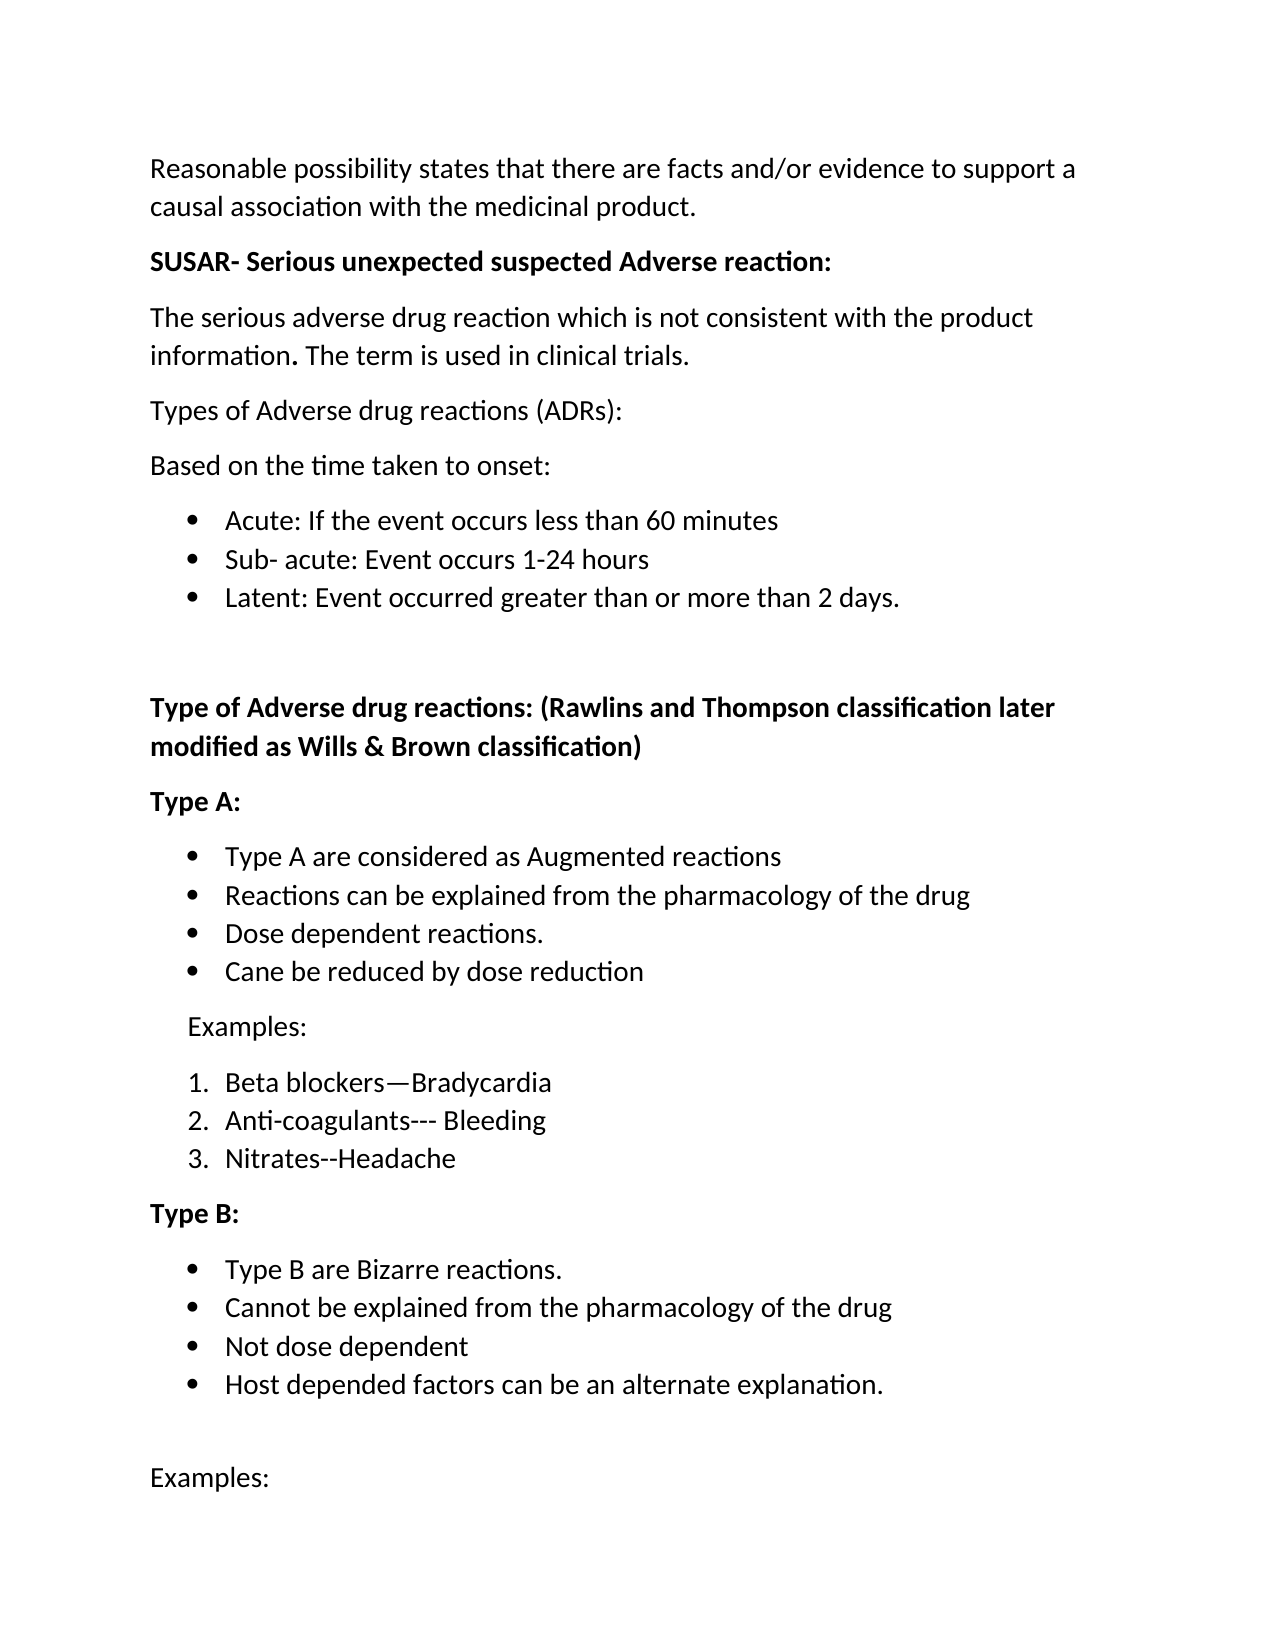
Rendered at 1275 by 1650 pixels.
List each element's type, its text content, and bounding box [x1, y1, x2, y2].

text The serious adverse drug reaction which is not consistent with the product information. The term is used in clinical trials. [150, 299, 1125, 373]
list Latent: Event occurred greater than or more than 2 days. [187, 579, 1125, 615]
list Acute: If the event occurs less than 60 minutes [187, 502, 1125, 538]
text Type A: [150, 783, 1125, 819]
text Examples: [150, 1459, 1125, 1495]
text Based on the time taken to onset: [150, 447, 1125, 483]
list Not dose dependent [187, 1328, 1125, 1363]
text Reasonable possibility states that there are facts and/or evidence to support a causal association with the medicinal product. [150, 150, 1125, 224]
list Anti-coagulants--- Bleeding [187, 1102, 1125, 1138]
list Sub- acute: Event occurs 1-24 hours [187, 541, 1125, 576]
text Examples: [187, 1008, 1125, 1044]
text Type B: [150, 1196, 1125, 1231]
list Nitrates--Headache [187, 1141, 1125, 1176]
list Cane be reduced by dose reduction [187, 953, 1125, 989]
list Beta blockers—Bradycardia [187, 1064, 1125, 1099]
list Dose dependent reactions. [187, 915, 1125, 951]
list Type B are Bizarre reactions. [187, 1251, 1125, 1286]
text SUSAR- Serious unexpected suspected Adverse reaction: [150, 243, 1125, 279]
text Type of Adverse drug reactions: (Rawlins and Thompson classification later modified as Wills & Brown classification) [150, 689, 1125, 763]
list Reactions can be explained from the pharmacology of the drug [187, 877, 1125, 912]
list Host depended factors can be an alternate explanation. [187, 1366, 1125, 1402]
text Types of Adverse drug reactions (ADRs): [150, 392, 1125, 428]
list Cannot be explained from the pharmacology of the drug [187, 1289, 1125, 1325]
list Type A are considered as Augmented reactions [187, 838, 1125, 874]
